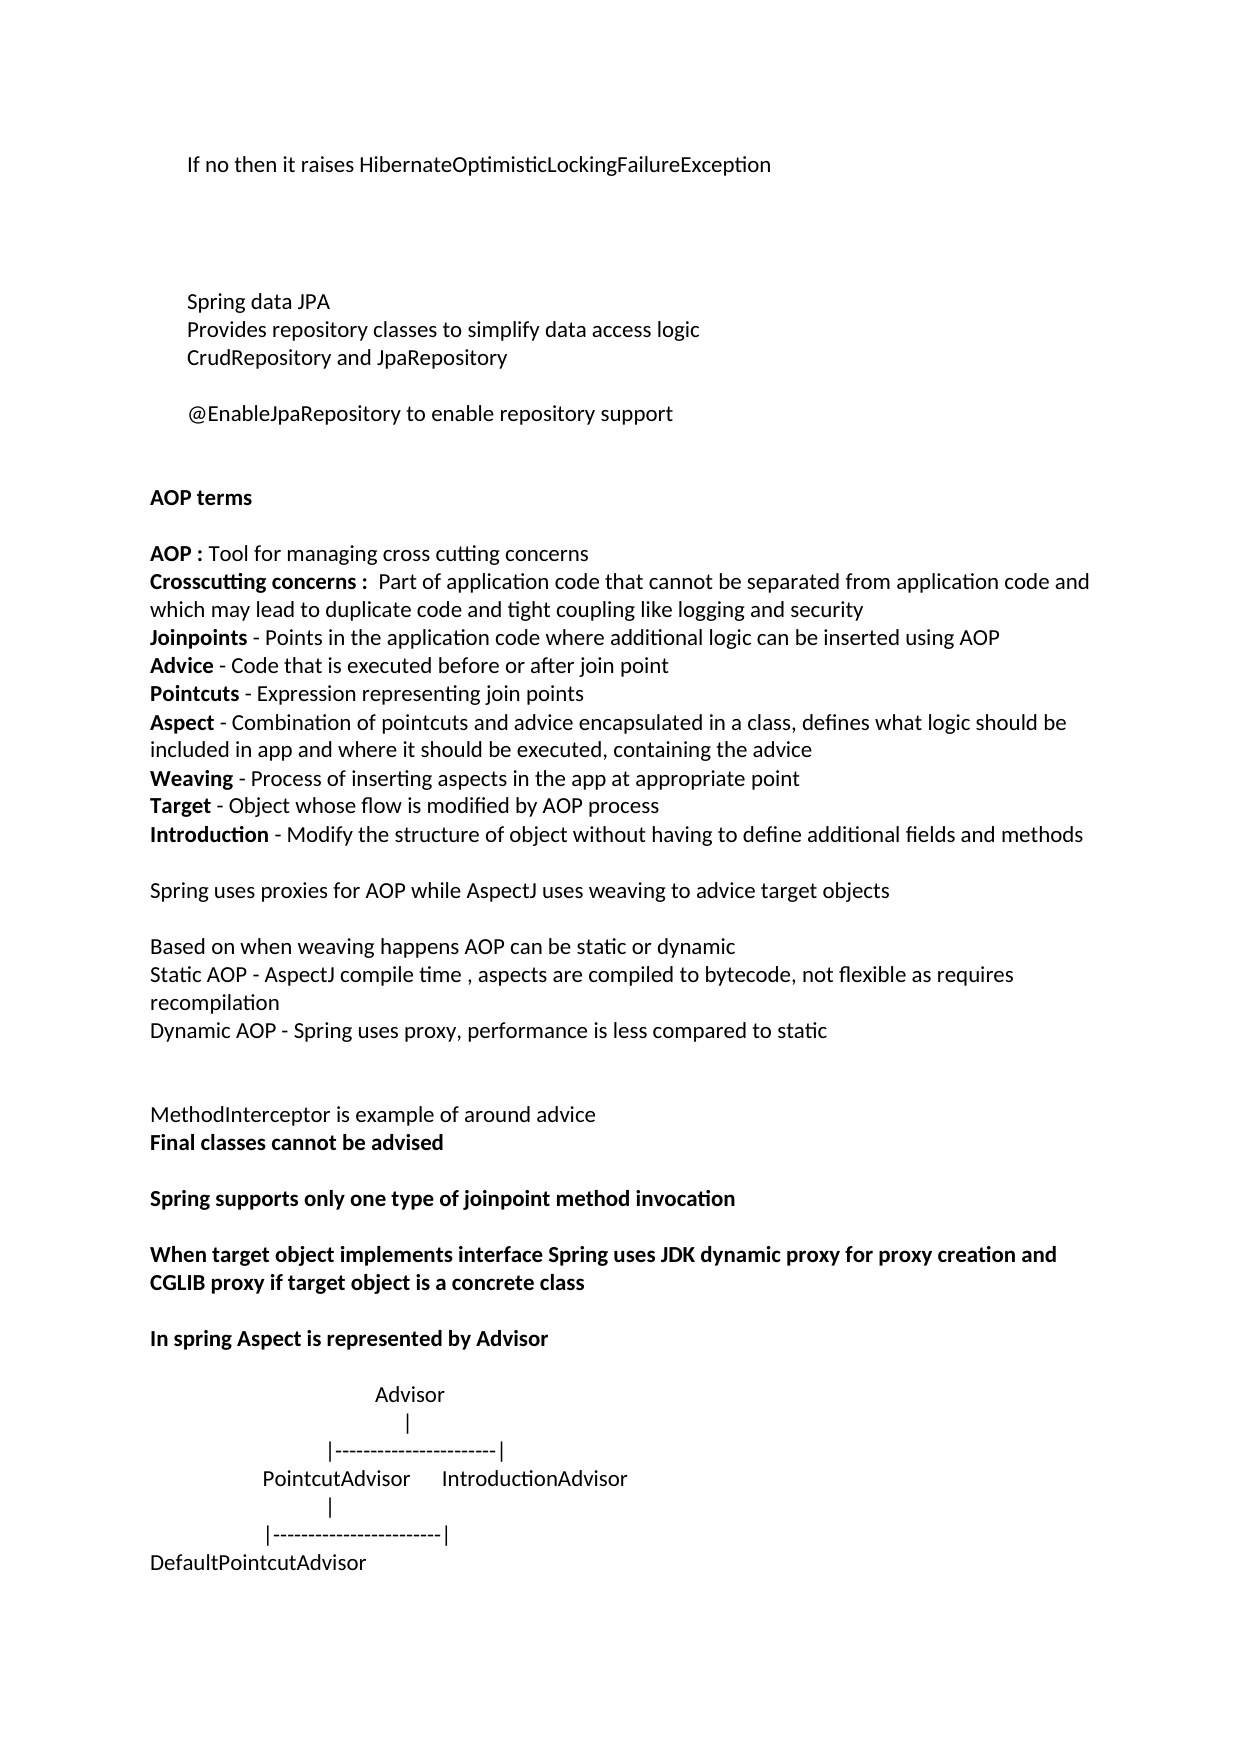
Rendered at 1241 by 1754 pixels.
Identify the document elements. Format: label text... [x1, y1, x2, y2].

text Target - Object whose flow is modified by AOP process [150, 792, 1090, 820]
text Spring uses proxies for AOP while AspectJ uses weaving to advice target objects [150, 876, 1090, 904]
text Spring data JPA [187, 287, 1090, 315]
text Spring supports only one type of joinpoint method invocation [150, 1184, 1090, 1212]
text Crosscutting concerns : Part of application code that cannot be separated from application code and which may lead to duplicate code and tight coupling like logging and security [150, 567, 1090, 623]
text Advisor [375, 1380, 1090, 1408]
text | [262, 1492, 1090, 1520]
text |------------------------| [262, 1520, 1090, 1548]
text Aspect - Combination of pointcuts and advice encapsulated in a class, defines what logic should be included in app and where it should be executed, containing the advice [150, 708, 1090, 764]
text DefaultPointcutAdvisor [150, 1548, 1090, 1576]
text PointcutAdvisor IntroductionAdvisor [262, 1464, 1090, 1492]
text Pointcuts - Expression representing join points [150, 679, 1090, 708]
text Joinpoints - Points in the application code where additional logic can be inserted using AOP [150, 623, 1090, 652]
text MethodInterceptor is example of around advice [150, 1100, 1090, 1128]
text Based on when weaving happens AOP can be static or dynamic [150, 932, 1090, 960]
text When target object implements interface Spring uses JDK dynamic proxy for proxy creation and CGLIB proxy if target object is a concrete class [150, 1240, 1090, 1296]
text AOP terms [150, 483, 1090, 511]
text Final classes cannot be advised [150, 1128, 1090, 1156]
text Provides repository classes to simplify data access logic [187, 315, 1090, 343]
text |-----------------------| [262, 1436, 1090, 1464]
text @EnableJpaRepository to enable repository support [187, 399, 1090, 427]
text Static AOP - AspectJ compile time , aspects are compiled to bytecode, not flexible as requires recompilation [150, 960, 1090, 1016]
text AOP : Tool for managing cross cutting concerns [150, 539, 1090, 567]
text CrudRepository and JpaRepository [187, 343, 1090, 371]
text Advice - Code that is executed before or after join point [150, 652, 1090, 679]
text Weaving - Process of inserting aspects in the app at appropriate point [150, 764, 1090, 792]
text In spring Aspect is represented by Advisor [150, 1324, 1090, 1352]
text Introduction - Modify the structure of object without having to define additional fields and methods [150, 820, 1090, 848]
text If no then it raises HibernateOptimisticLockingFailureException [187, 150, 1090, 178]
text | [262, 1408, 1090, 1436]
text Dynamic AOP - Spring uses proxy, performance is less compared to static [150, 1016, 1090, 1044]
